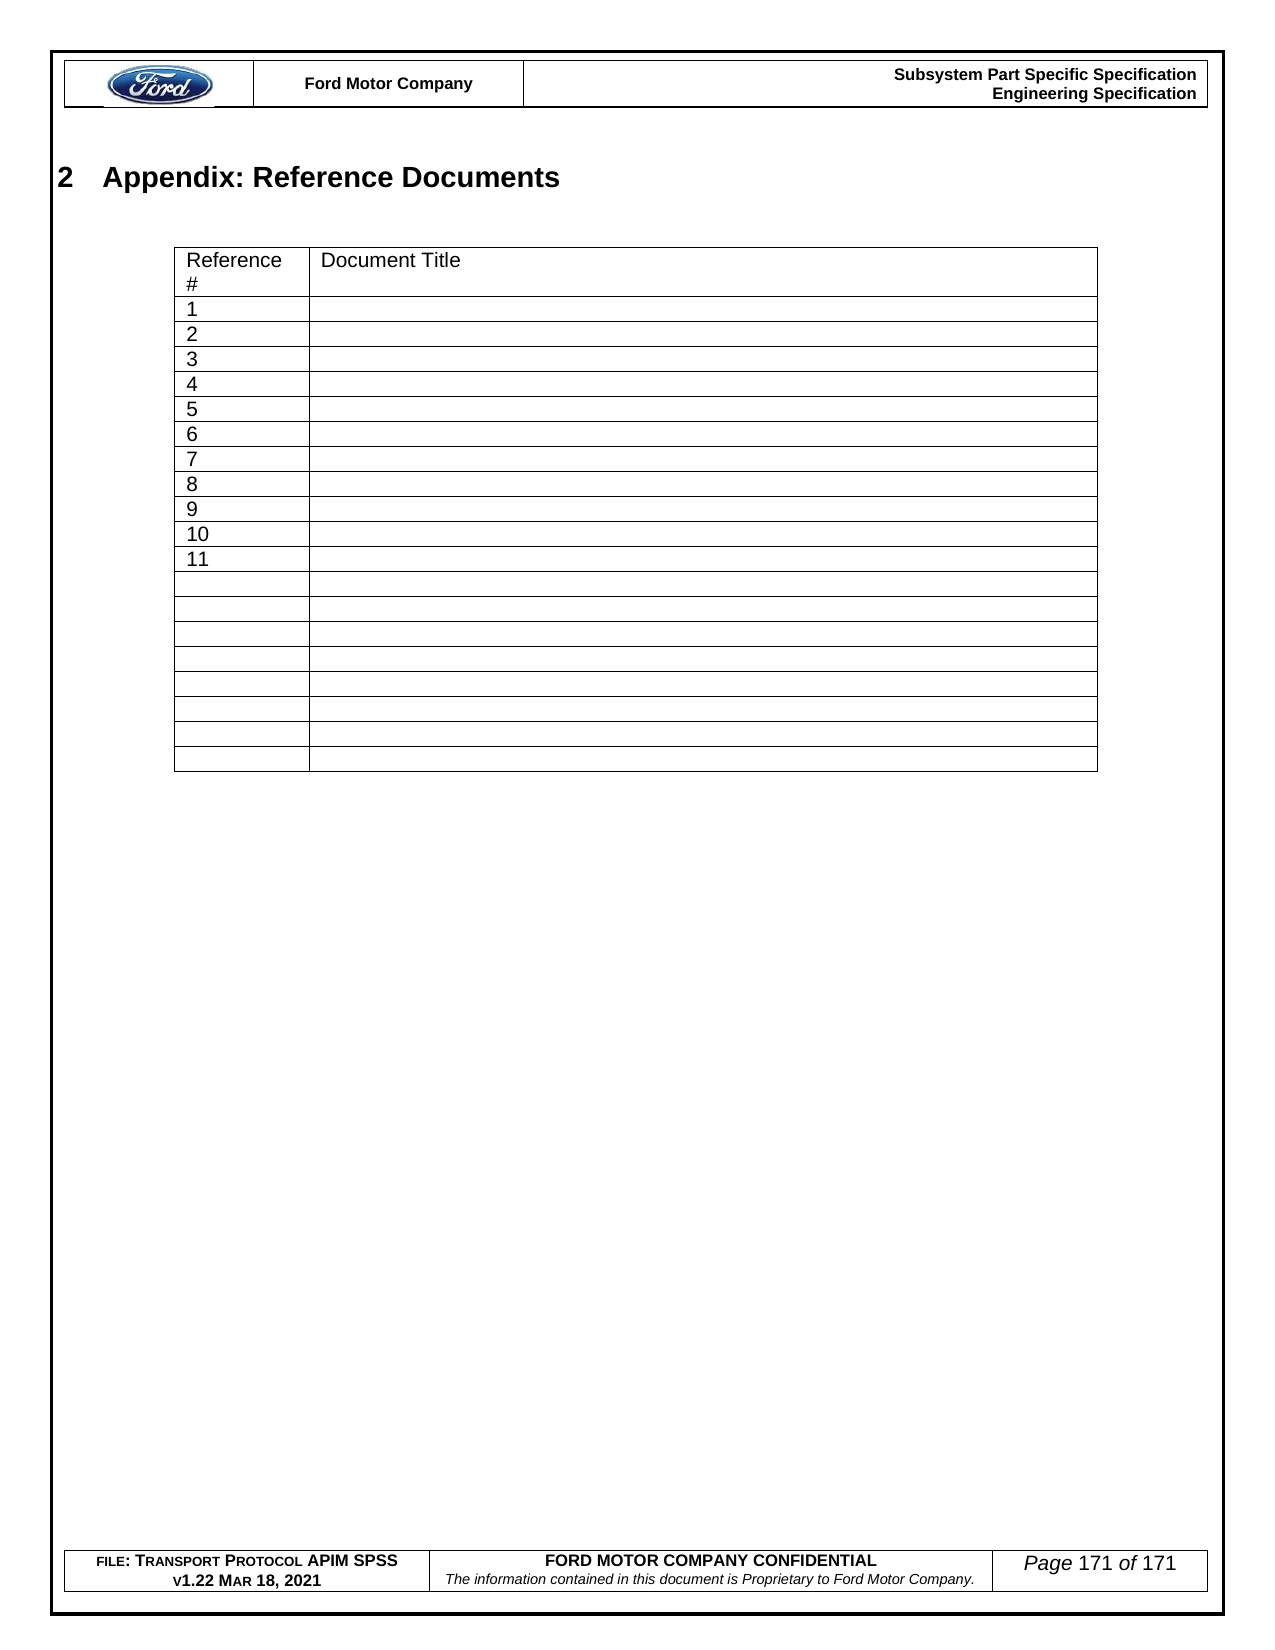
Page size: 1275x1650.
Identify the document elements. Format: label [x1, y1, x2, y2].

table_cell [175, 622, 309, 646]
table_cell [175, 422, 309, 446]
picture [103, 61, 215, 107]
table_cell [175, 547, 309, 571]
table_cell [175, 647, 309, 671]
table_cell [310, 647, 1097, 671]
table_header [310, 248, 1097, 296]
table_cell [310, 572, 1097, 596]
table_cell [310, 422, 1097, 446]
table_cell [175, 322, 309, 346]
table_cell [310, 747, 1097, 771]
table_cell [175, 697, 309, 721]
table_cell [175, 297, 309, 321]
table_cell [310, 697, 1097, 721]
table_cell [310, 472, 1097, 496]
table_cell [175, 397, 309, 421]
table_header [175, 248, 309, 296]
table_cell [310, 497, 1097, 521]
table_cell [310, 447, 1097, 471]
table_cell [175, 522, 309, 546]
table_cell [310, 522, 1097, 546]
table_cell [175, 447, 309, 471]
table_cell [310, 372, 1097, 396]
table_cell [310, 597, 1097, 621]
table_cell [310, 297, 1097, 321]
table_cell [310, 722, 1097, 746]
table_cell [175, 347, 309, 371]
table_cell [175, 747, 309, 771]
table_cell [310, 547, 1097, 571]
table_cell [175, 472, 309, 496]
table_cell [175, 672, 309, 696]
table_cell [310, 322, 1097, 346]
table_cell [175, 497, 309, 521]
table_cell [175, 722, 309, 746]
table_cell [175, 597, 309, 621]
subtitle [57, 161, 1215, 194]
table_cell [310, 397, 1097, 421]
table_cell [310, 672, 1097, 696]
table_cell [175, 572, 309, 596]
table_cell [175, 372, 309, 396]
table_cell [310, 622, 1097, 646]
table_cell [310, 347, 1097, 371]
